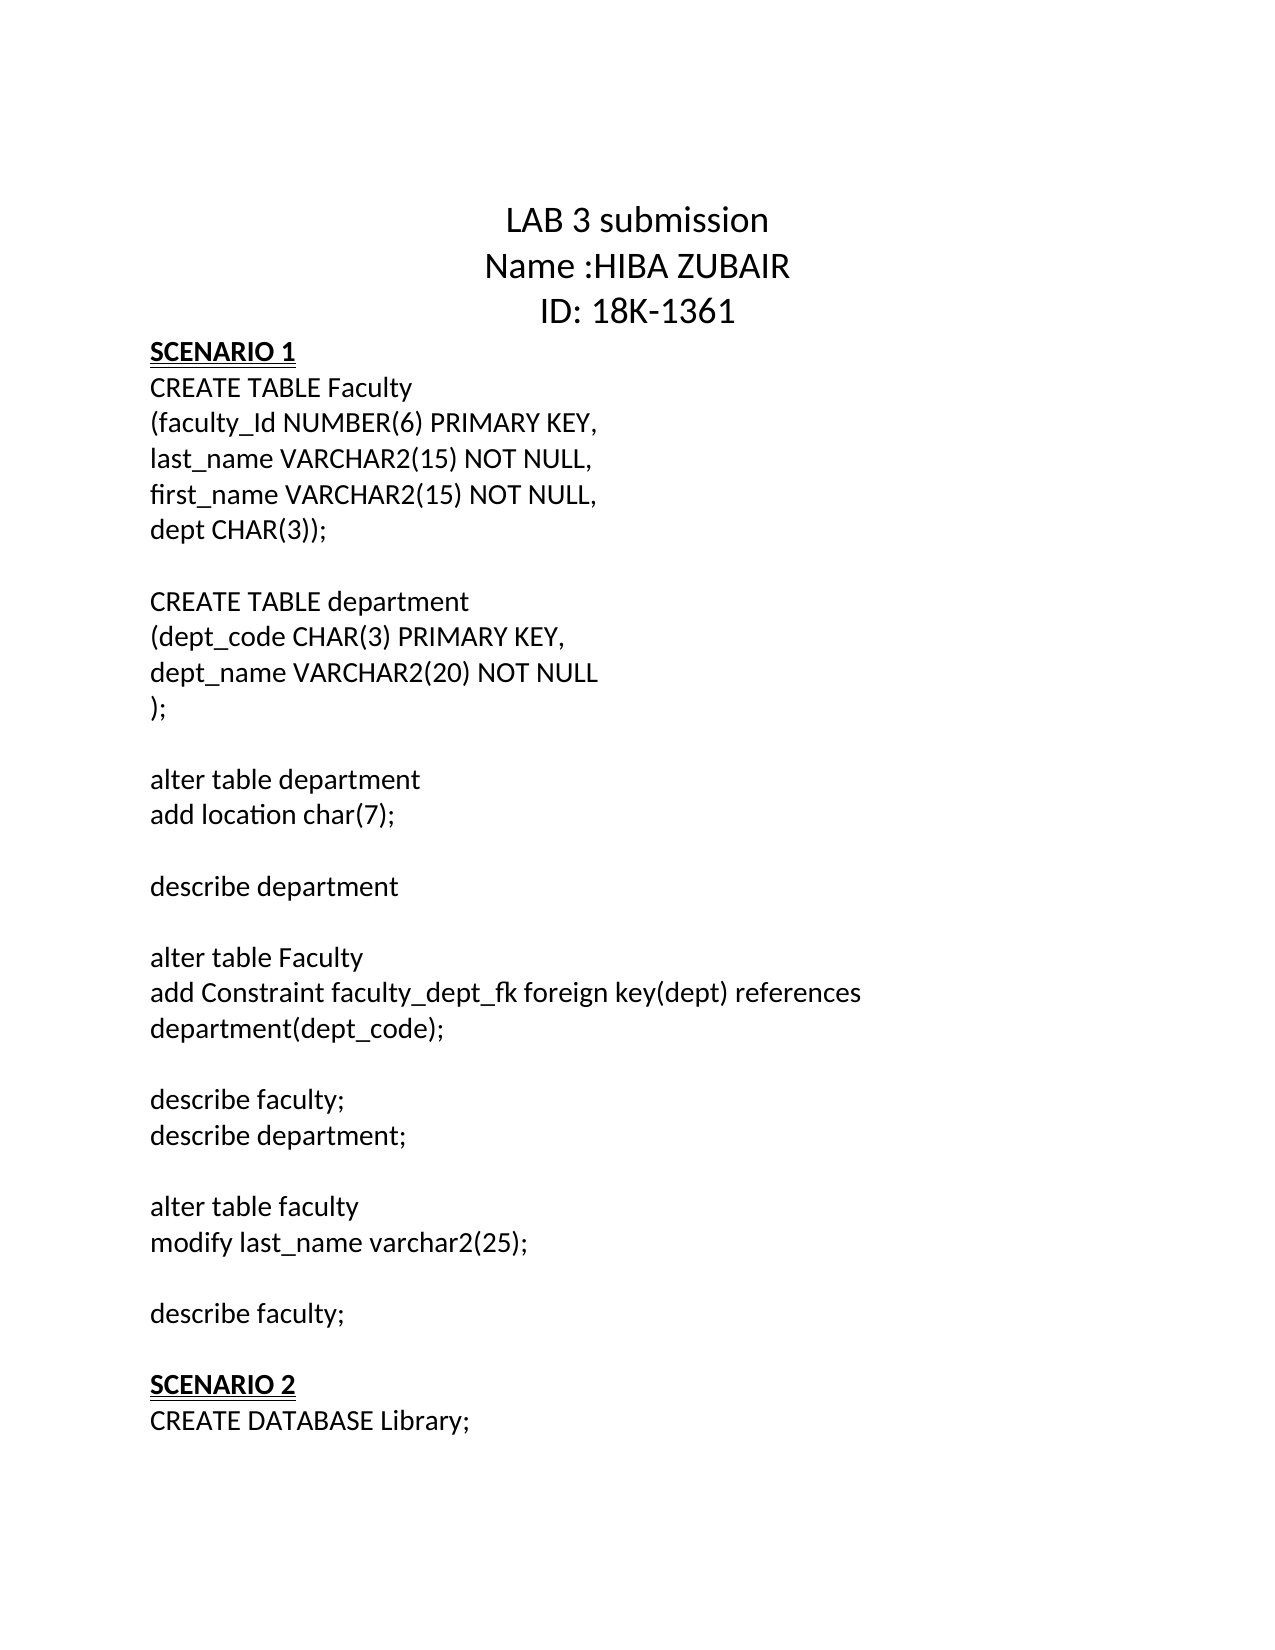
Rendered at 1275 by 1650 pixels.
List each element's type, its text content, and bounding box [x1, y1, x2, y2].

text Name :HIBA ZUBAIR [150, 242, 1125, 287]
text ); [150, 689, 1125, 725]
text describe department; [150, 1117, 1125, 1153]
text first_name VARCHAR2(15) NOT NULL, [150, 476, 1125, 511]
text LAB 3 submission [150, 196, 1125, 242]
text add Constraint faculty_dept_fk foreign key(dept) references department(dept_code); [150, 974, 1125, 1046]
text alter table Faculty [150, 939, 1125, 974]
text SCENARIO 1 [150, 333, 1125, 369]
text CREATE TABLE department [150, 583, 1125, 618]
text describe faculty; [150, 1295, 1125, 1331]
text (faculty_Id NUMBER(6) PRIMARY KEY, [150, 404, 1125, 440]
text CREATE TABLE Faculty [150, 369, 1125, 404]
text describe department [150, 868, 1125, 903]
text last_name VARCHAR2(15) NOT NULL, [150, 440, 1125, 476]
text describe faculty; [150, 1081, 1125, 1117]
text CREATE DATABASE Library; [150, 1402, 1125, 1438]
text alter table faculty [150, 1188, 1125, 1224]
text add location char(7); [150, 796, 1125, 832]
text (dept_code CHAR(3) PRIMARY KEY, [150, 618, 1125, 654]
text SCENARIO 2 [150, 1366, 1125, 1402]
text dept CHAR(3)); [150, 511, 1125, 547]
text ID: 18K-1361 [150, 287, 1125, 333]
text alter table department [150, 761, 1125, 796]
text dept_name VARCHAR2(20) NOT NULL [150, 654, 1125, 689]
text modify last_name varchar2(25); [150, 1224, 1125, 1259]
